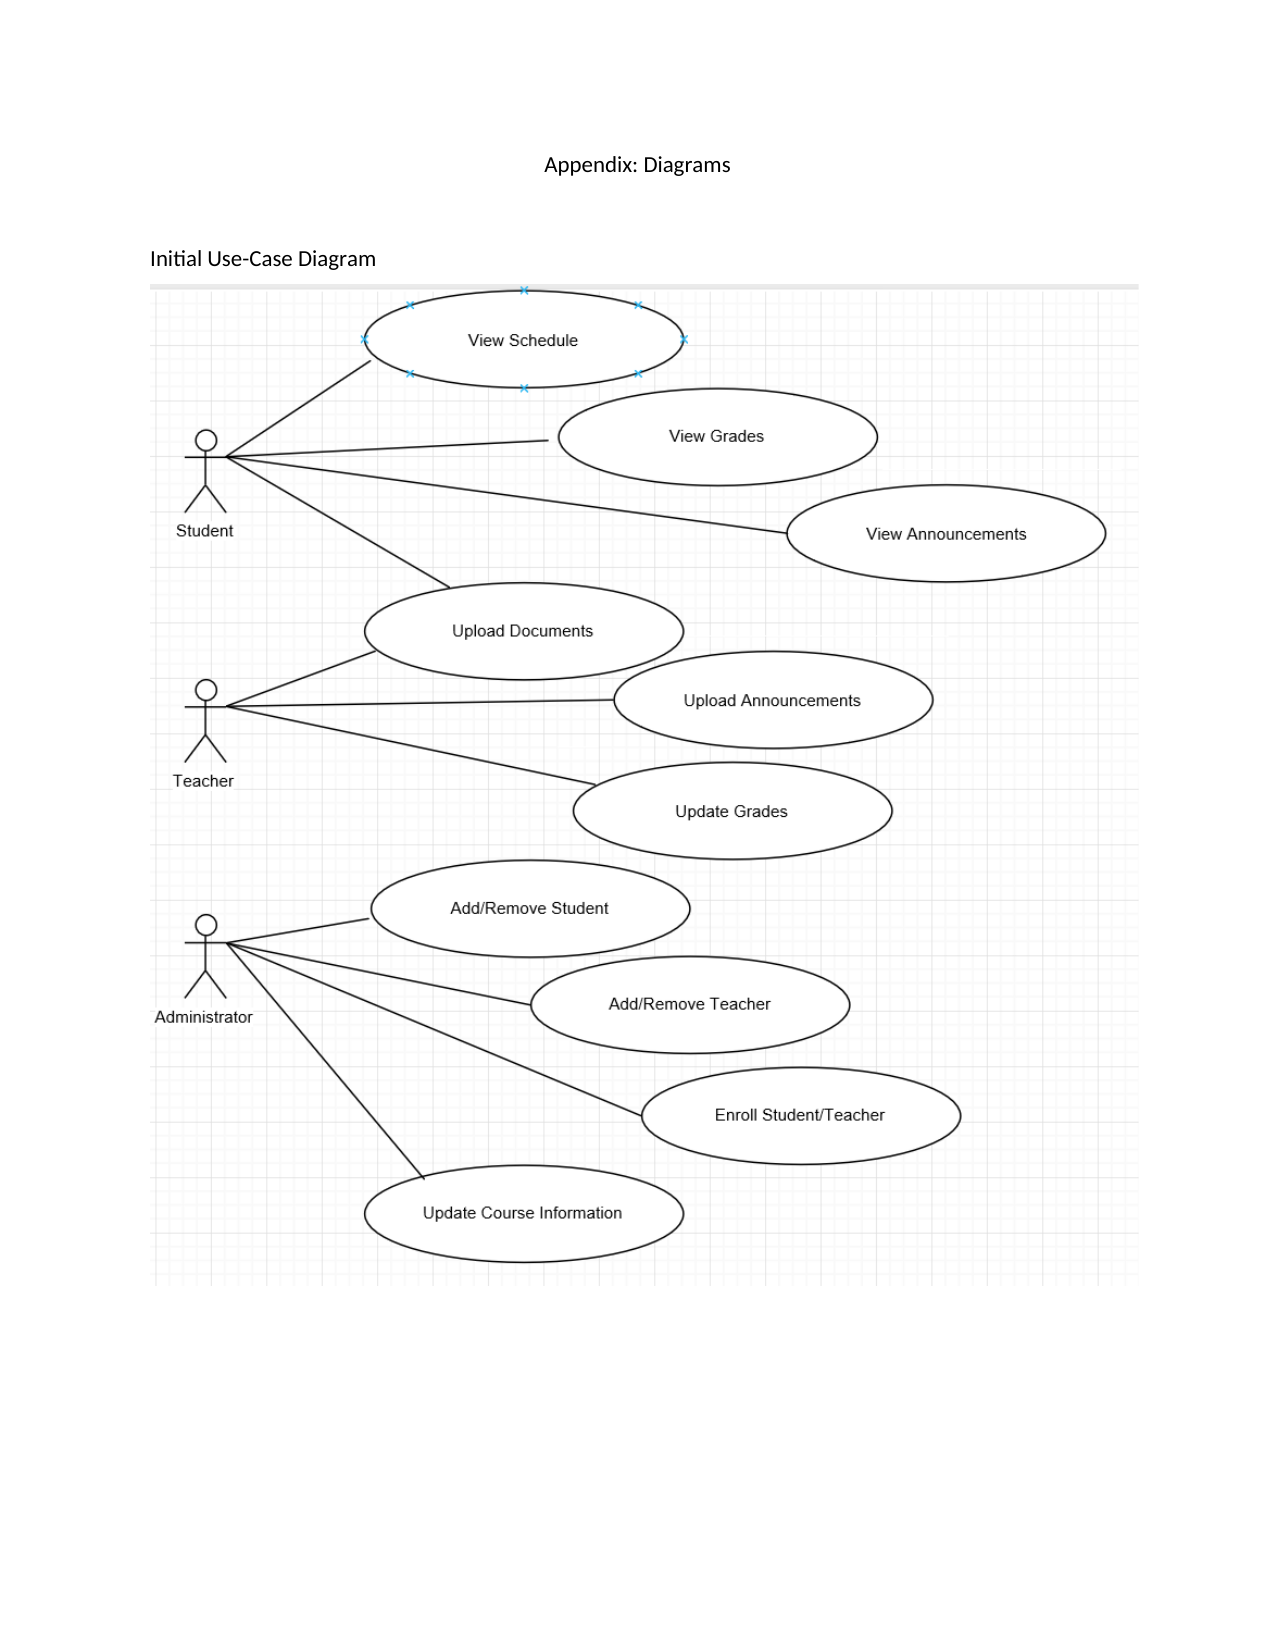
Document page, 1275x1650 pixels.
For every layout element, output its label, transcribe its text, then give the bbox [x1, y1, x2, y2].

text Initial Use-Case Diagram [150, 244, 1125, 272]
picture [150, 284, 1139, 1286]
text Appendix: Diagrams [150, 150, 1125, 178]
